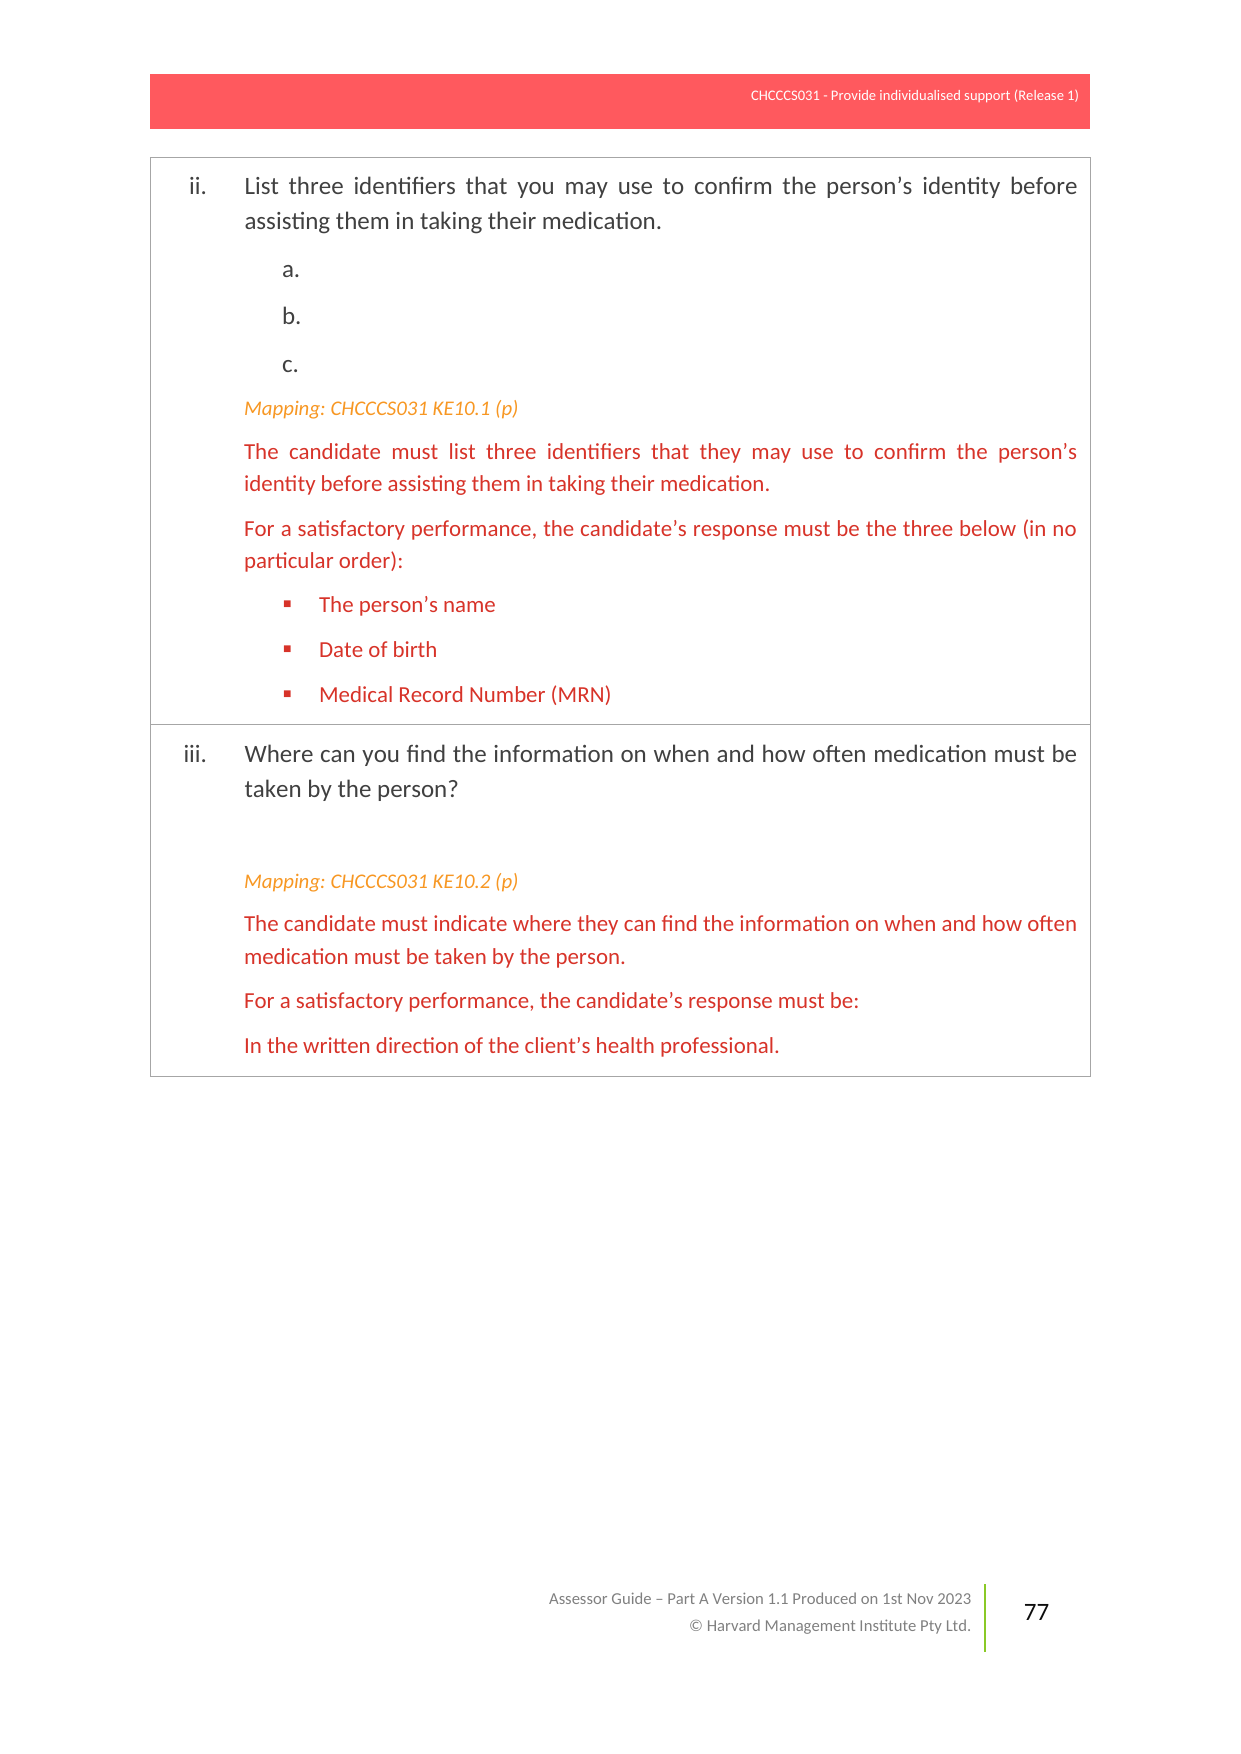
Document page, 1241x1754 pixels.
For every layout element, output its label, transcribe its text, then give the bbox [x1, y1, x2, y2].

table_cell Where can you find the information on when and how often medication must be taken by the person? Mapping: CHCCCS031 KE10.2 (p) The candidate must indicate where they can find the information on when and how often medication must be taken by the person. For a satisfactory performance, the candidate’s response must be: In the written direction of the client’s health professional. [151, 725, 1090, 1076]
table_header List three identifiers that you may use to confirm the person’s identity before assisting them in taking their medication. Mapping: CHCCCS031 KE10.1 (p) The candidate must list three identifiers that they may use to confirm the person’s identity before assisting them in taking their medication. For a satisfactory performance, the candidate’s response must be the three below (in no particular order): The person’s name Date of birth Medical Record Number (MRN) [151, 158, 1090, 724]
